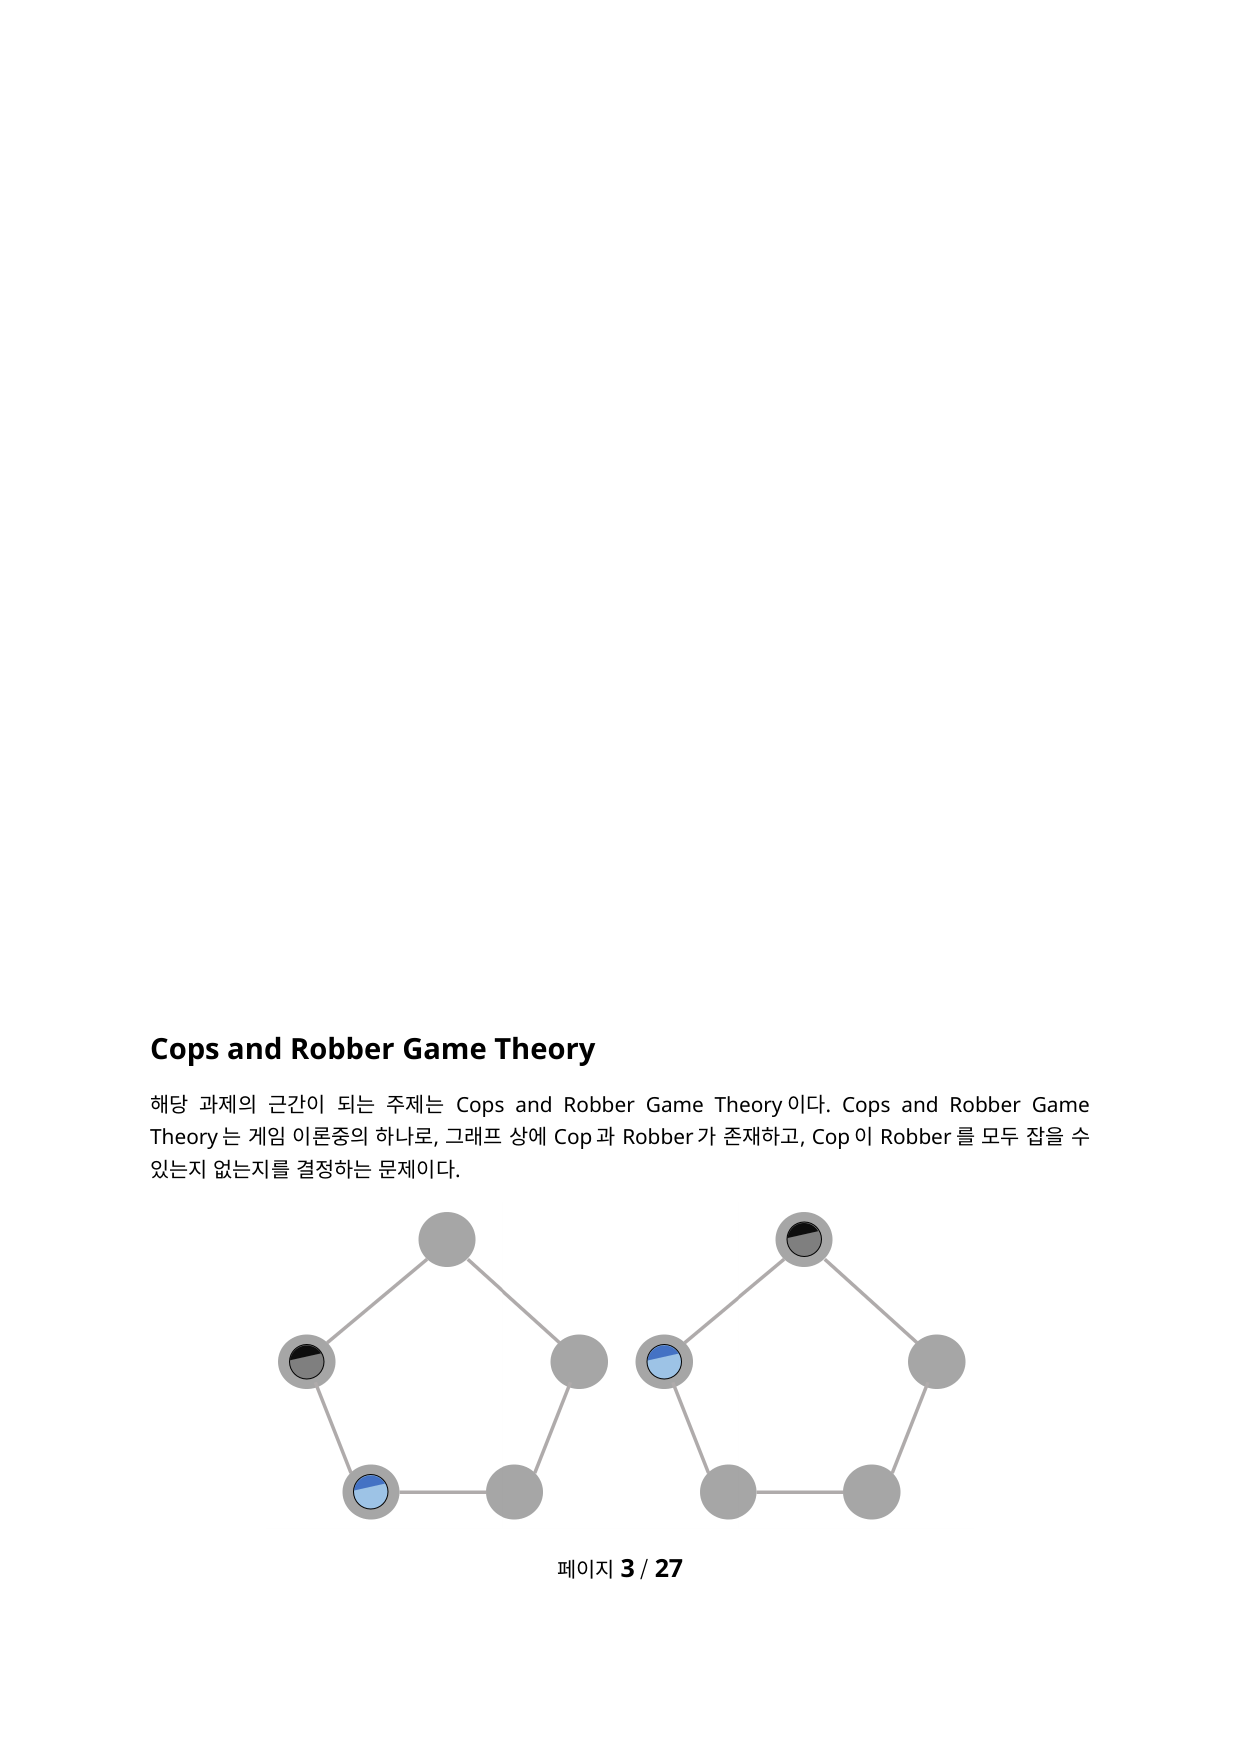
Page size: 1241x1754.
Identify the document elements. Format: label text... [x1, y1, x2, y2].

text 해당 과제의 근간이 되는 주제는 Cops and Robber Game Theory이다. Cops and Robber Game Theory는 게임 이론중의 하나로, 그래프 상에 Cop과 Robber가 존재하고, Cop이 Robber를 모두 잡을 수 있는지 없는지를 결정하는 문제이다. [150, 1088, 1090, 1184]
picture [266, 1202, 974, 1529]
subtitle Cops and Robber Game Theory [150, 1028, 1090, 1068]
